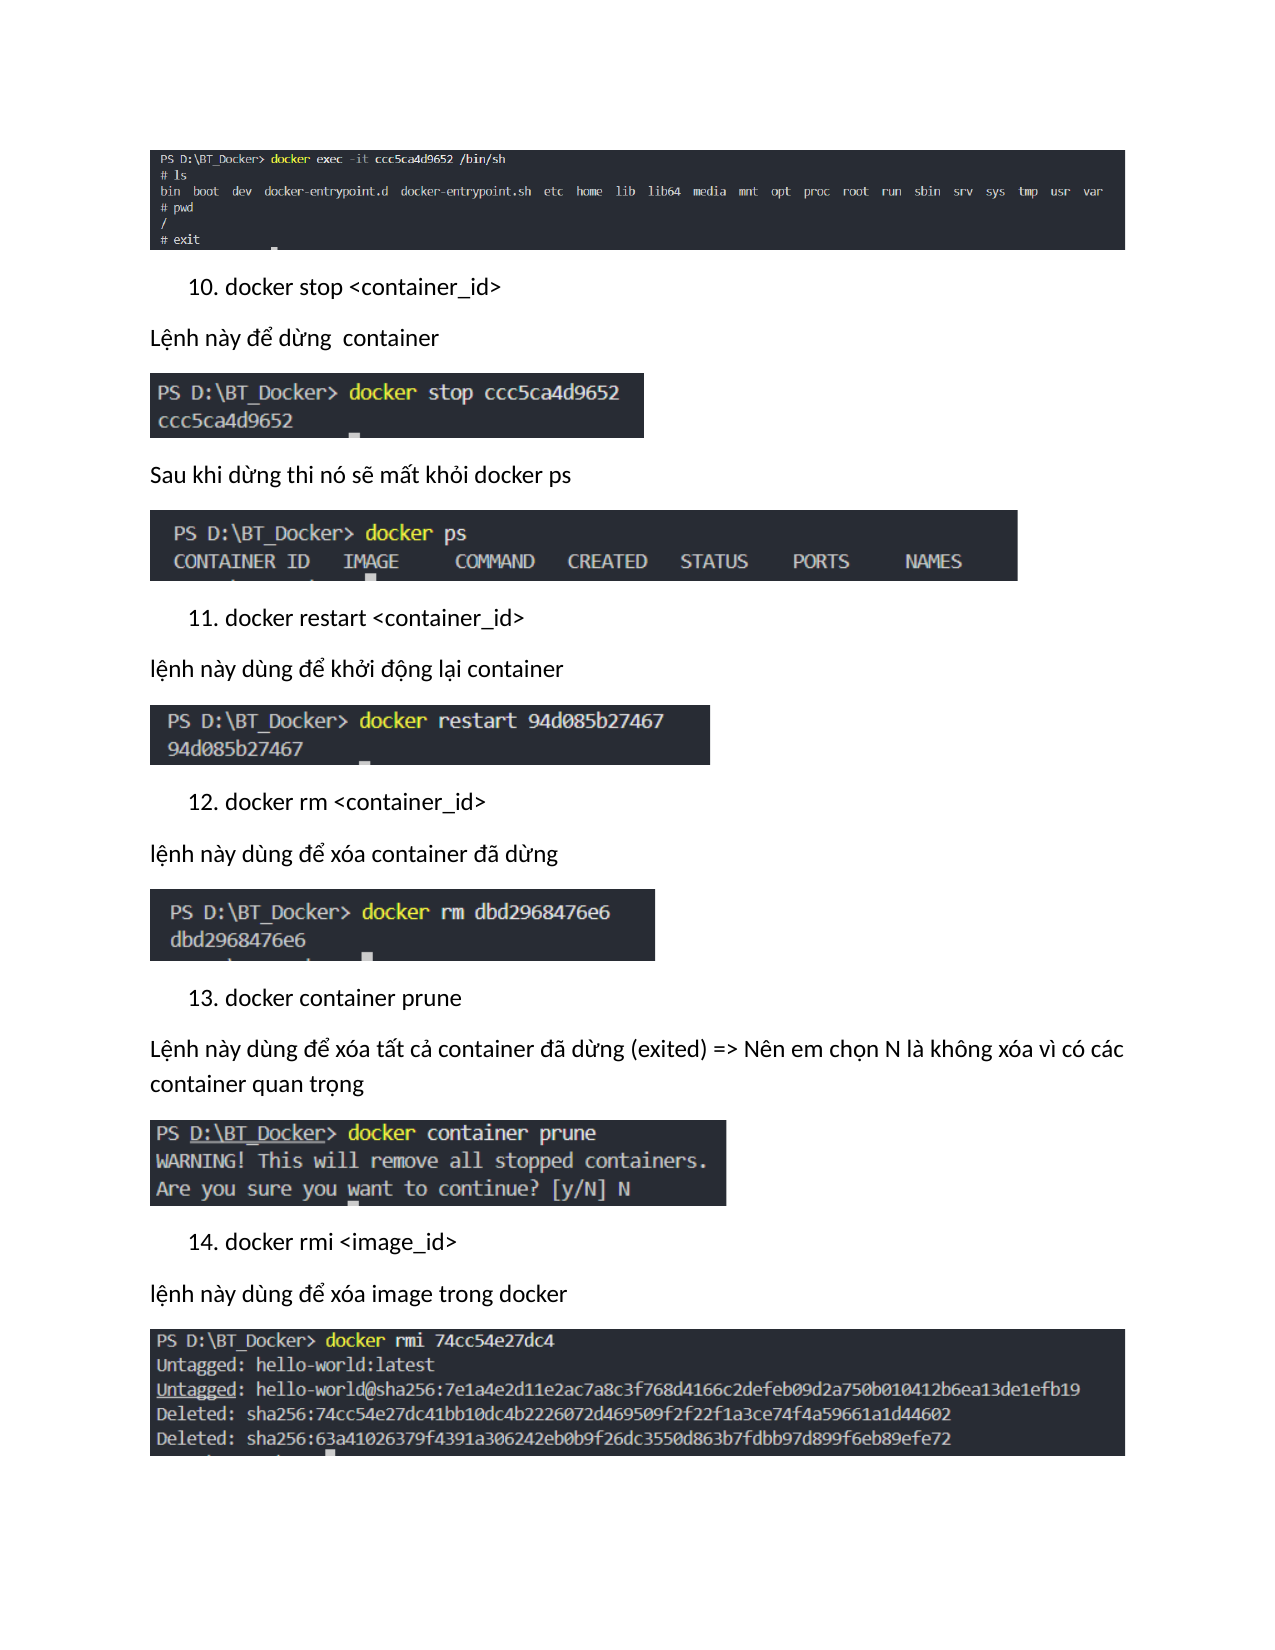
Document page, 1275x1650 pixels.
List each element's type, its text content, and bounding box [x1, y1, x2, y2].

picture [150, 1120, 727, 1206]
picture [150, 889, 655, 961]
text Sau khi dừng thi nó sẽ mất khỏi docker ps [150, 459, 1125, 489]
text Lệnh này dùng để xóa tất cả container đã dừng (exited) => Nên em chọn N là không xóa vì có các container quan trọng [150, 1033, 1125, 1099]
list docker rm <container_id> [187, 786, 1125, 817]
picture [150, 510, 1018, 581]
list docker rmi <image_id> [187, 1226, 1125, 1257]
picture [150, 705, 711, 765]
text lệnh này dùng để khởi động lại container [150, 653, 1125, 684]
list docker container prune [187, 982, 1125, 1012]
picture [150, 1329, 1125, 1456]
picture [150, 150, 1125, 250]
list docker restart <container_id> [187, 602, 1125, 632]
text lệnh này dùng để xóa container đã dừng [150, 838, 1125, 868]
list docker stop <container_id> [187, 271, 1125, 301]
text lệnh này dùng để xóa image trong docker [150, 1278, 1125, 1308]
picture [150, 373, 644, 438]
text Lệnh này để dừng container [150, 322, 1125, 353]
